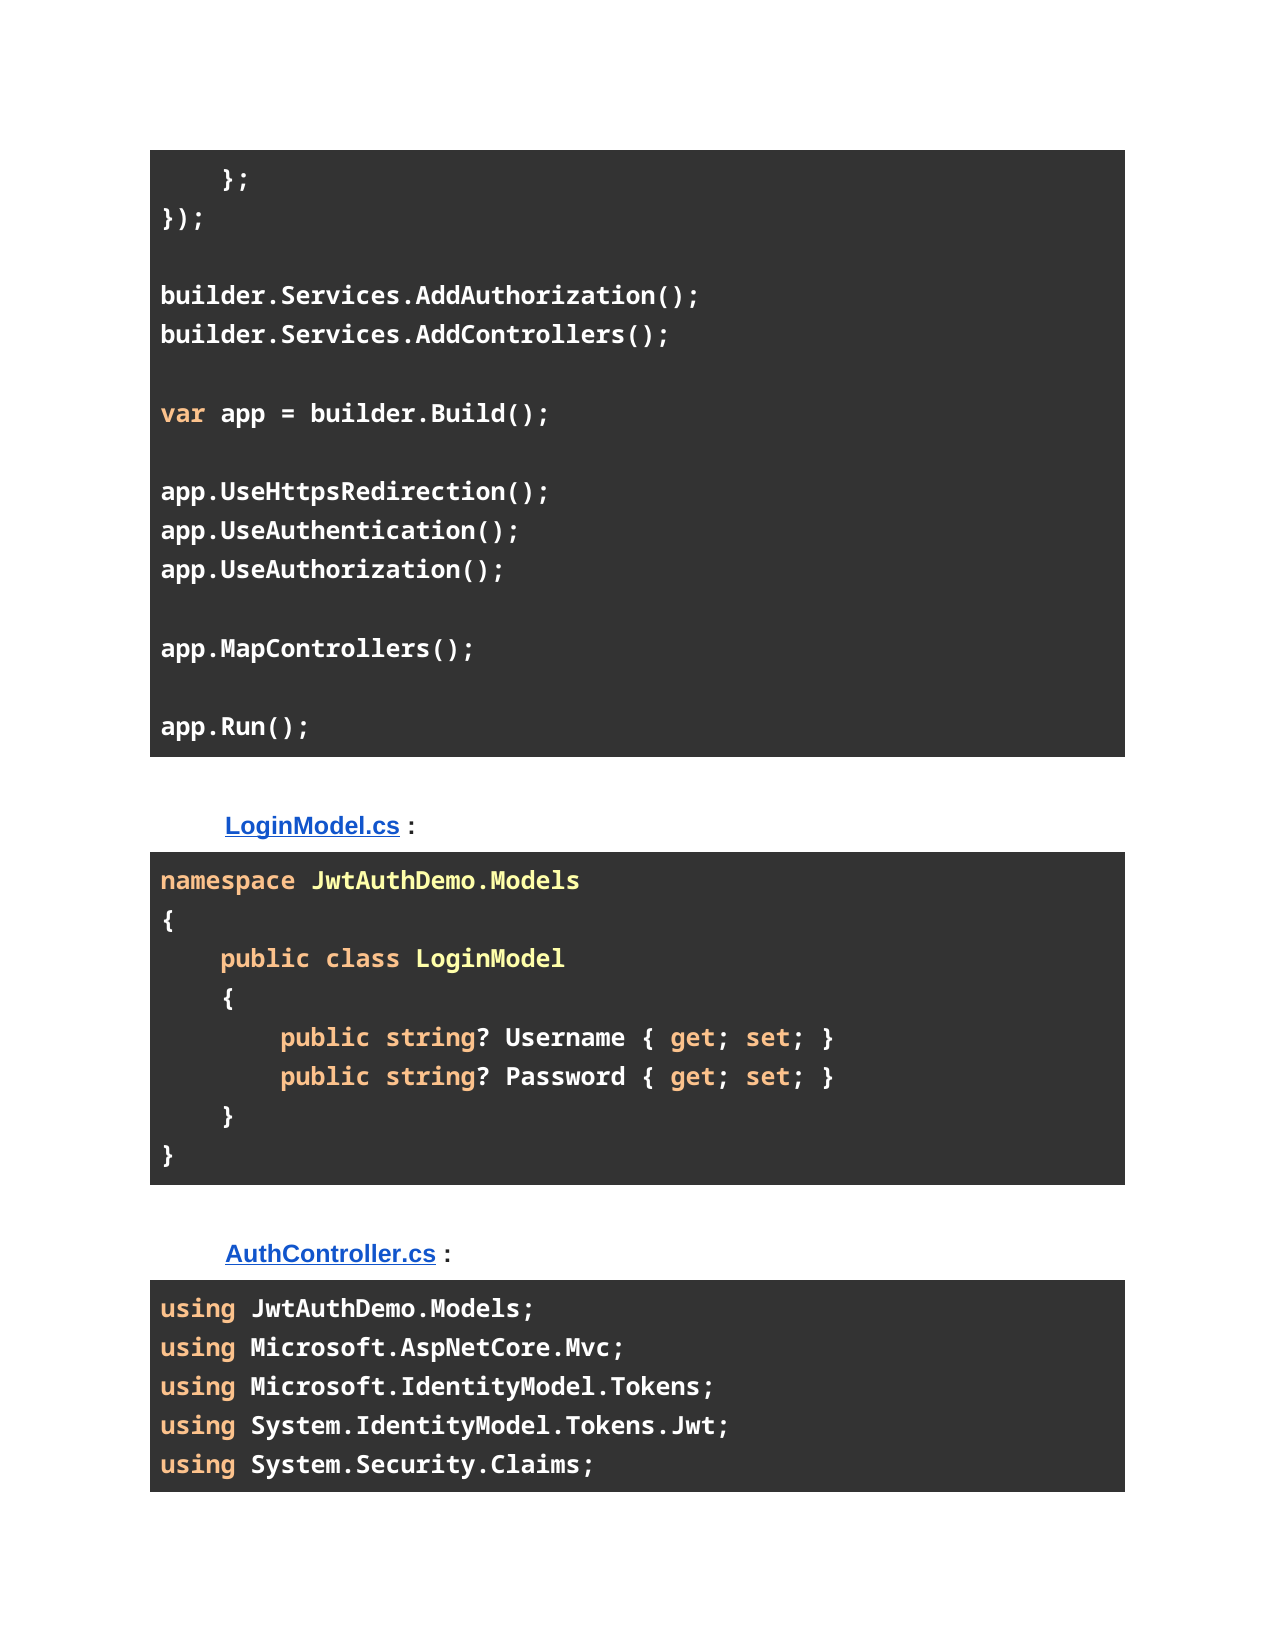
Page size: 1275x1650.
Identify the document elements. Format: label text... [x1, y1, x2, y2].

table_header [150, 150, 1125, 757]
text AuthController.cs : [150, 1239, 1125, 1267]
text LoginModel.cs : [150, 811, 1125, 839]
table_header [150, 1280, 1125, 1492]
table_header namespace JwtAuthDemo.Models { public class LoginModel { public string? Username { get; set; } public string? Password { get; set; } } } [150, 852, 1125, 1185]
